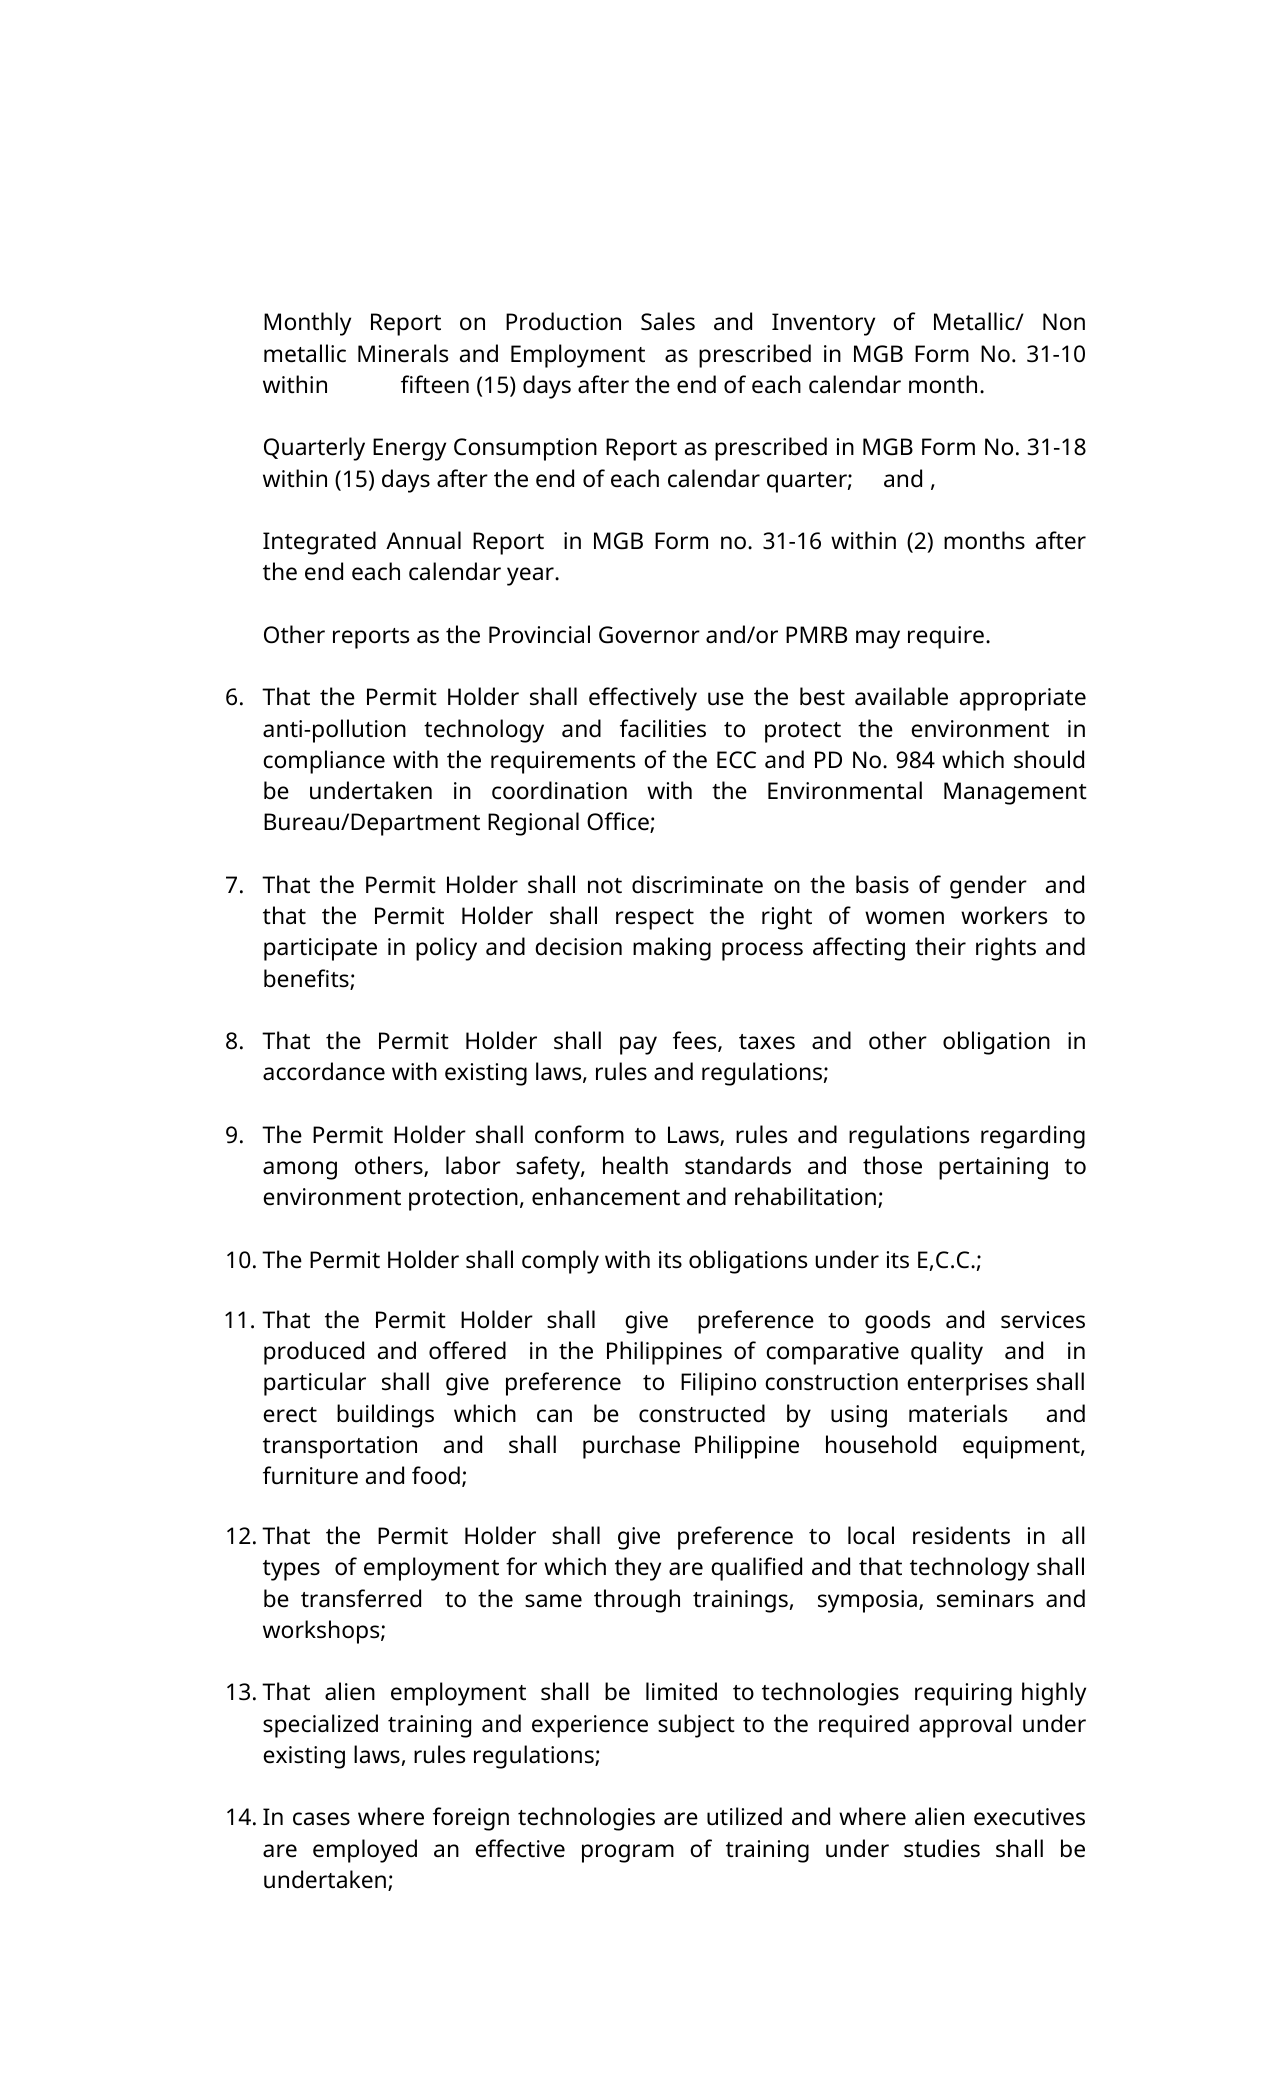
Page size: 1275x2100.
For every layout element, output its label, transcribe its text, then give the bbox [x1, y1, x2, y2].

text Monthly Report on Production Sales and Inventory of Metallic/ Non metallic Minerals and Employment as prescribed in MGB Form No. 31-10 within fifteen (15) days after the end of each calendar month. [262, 306, 1087, 400]
list The Permit Holder shall conform to Laws, rules and regulations regarding among others, labor safety, health standards and those pertaining to environment protection, enhancement and rehabilitation; [225, 1119, 1087, 1212]
list In cases where foreign technologies are utilized and where alien executives are employed an effective program of training under studies shall be undertaken; [225, 1801, 1087, 1895]
text Quarterly Energy Consumption Report as prescribed in MGB Form No. 31-18 within (15) days after the end of each calendar quarter; and , [262, 431, 1087, 494]
list The Permit Holder shall comply with its obligations under its E,C.C.; [225, 1244, 1087, 1275]
text Other reports as the Provincial Governor and/or PMRB may require. [187, 619, 1087, 650]
list That the Permit Holder shall give preference to local residents in all types of employment for which they are qualified and that technology shall be transferred to the same through trainings, symposia, seminars and workshops; [225, 1520, 1087, 1645]
list That the Permit Holder shall pay fees, taxes and other obligation in accordance with existing laws, rules and regulations; [225, 1025, 1087, 1087]
list That alien employment shall be limited to technologies requiring highly specialized training and experience subject to the required approval under existing laws, rules regulations; [225, 1676, 1087, 1770]
text 11. That the Permit Holder shall give preference to goods and services produced and offered in the Philippines of comparative quality and in particular shall give preference to Filipino construction enterprises shall erect buildings which can be constructed by using materials and transportation and shall purchase Philippine household equipment, furniture and food; [187, 1304, 1087, 1491]
text Integrated Annual Report in MGB Form no. 31-16 within (2) months after the end each calendar year. [262, 525, 1087, 587]
list That the Permit Holder shall effectively use the best available appropriate anti-pollution technology and facilities to protect the environment in compliance with the requirements of the ECC and PD No. 984 which should be undertaken in coordination with the Environmental Management Bureau/Department Regional Office; [225, 681, 1087, 837]
list That the Permit Holder shall not discriminate on the basis of gender and that the Permit Holder shall respect the right of women workers to participate in policy and decision making process affecting their rights and benefits; [225, 869, 1087, 994]
